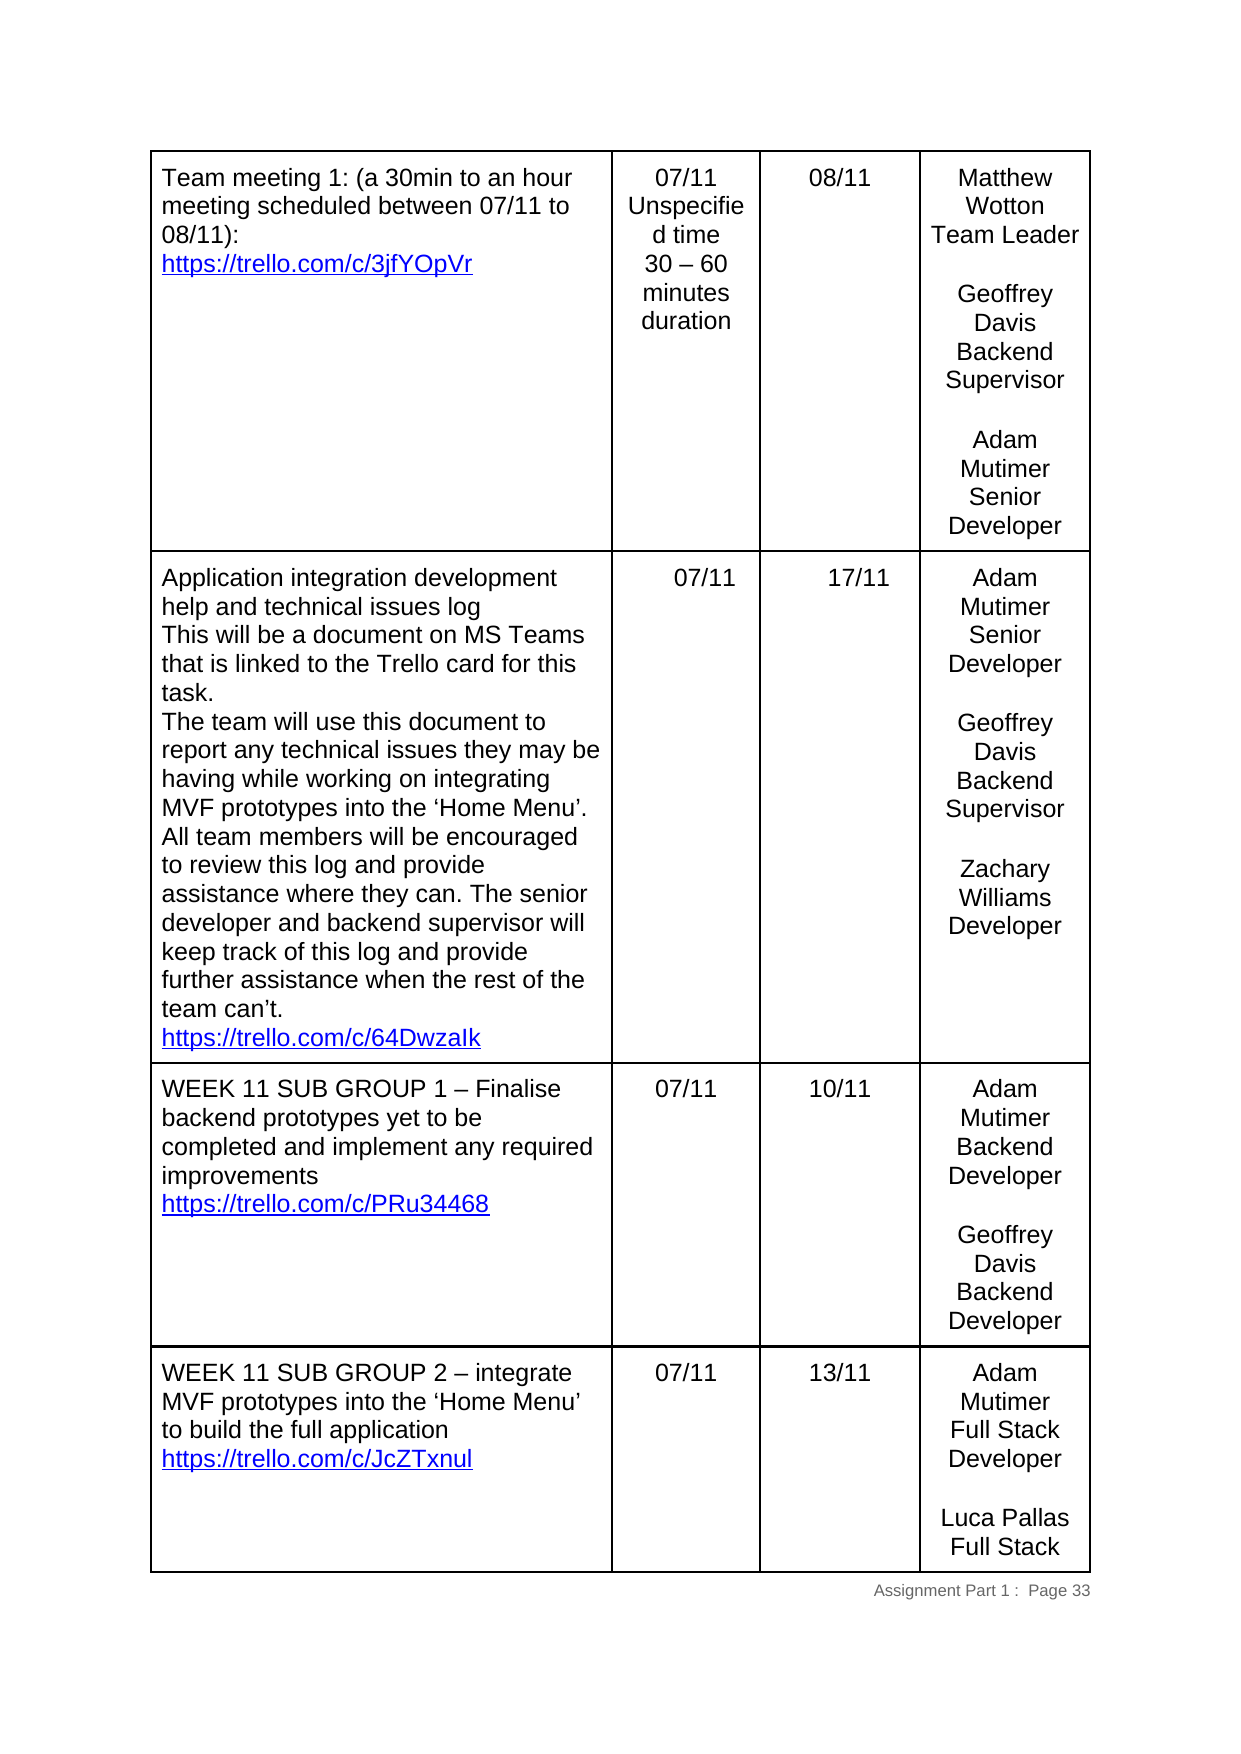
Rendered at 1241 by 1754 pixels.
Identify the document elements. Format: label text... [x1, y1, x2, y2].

table_cell 08/11 [761, 152, 919, 550]
table_cell 07/11 [613, 1348, 759, 1571]
table_cell Adam Mutimer Senior Developer Geoffrey Davis Backend Supervisor Zachary Williams Developer [921, 552, 1089, 1062]
table_cell 07/11 [613, 1064, 759, 1345]
table_cell Application integration development help and technical issues log This will be a document on MS Teams that is linked to the Trello card for this task. The team will use this document to report any technical issues they may be having while working on integrating MVF prototypes into the ‘Home Menu’. All team members will be encouraged to review this log and provide assistance where they can. The senior developer and backend supervisor will keep track of this log and provide further assistance when the rest of the team can’t. https://trello.com/c/64DwzaIk [152, 552, 611, 1062]
table_cell Team meeting 1: (a 30min to an hour meeting scheduled between 07/11 to 08/11): https://trello.com/c/3jfYOpVr [152, 152, 611, 550]
table_cell 13/11 [761, 1348, 919, 1571]
table_cell Adam Mutimer Backend Developer Geoffrey Davis Backend Developer [921, 1064, 1089, 1345]
table_cell Matthew Wotton Team Leader Geoffrey Davis Backend Supervisor Adam Mutimer Senior Developer [921, 152, 1089, 550]
table_cell 10/11 [761, 1064, 919, 1345]
table_cell 07/11 [613, 552, 759, 1062]
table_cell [921, 1348, 1089, 1571]
table_cell 17/11 [761, 552, 919, 1062]
table_cell 07/11 Unspecified time 30 – 60 minutes duration [613, 152, 759, 550]
table_cell WEEK 11 SUB GROUP 1 – Finalise backend prototypes yet to be completed and implement any required improvements https://trello.com/c/PRu34468 [152, 1064, 611, 1345]
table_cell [152, 1348, 611, 1571]
